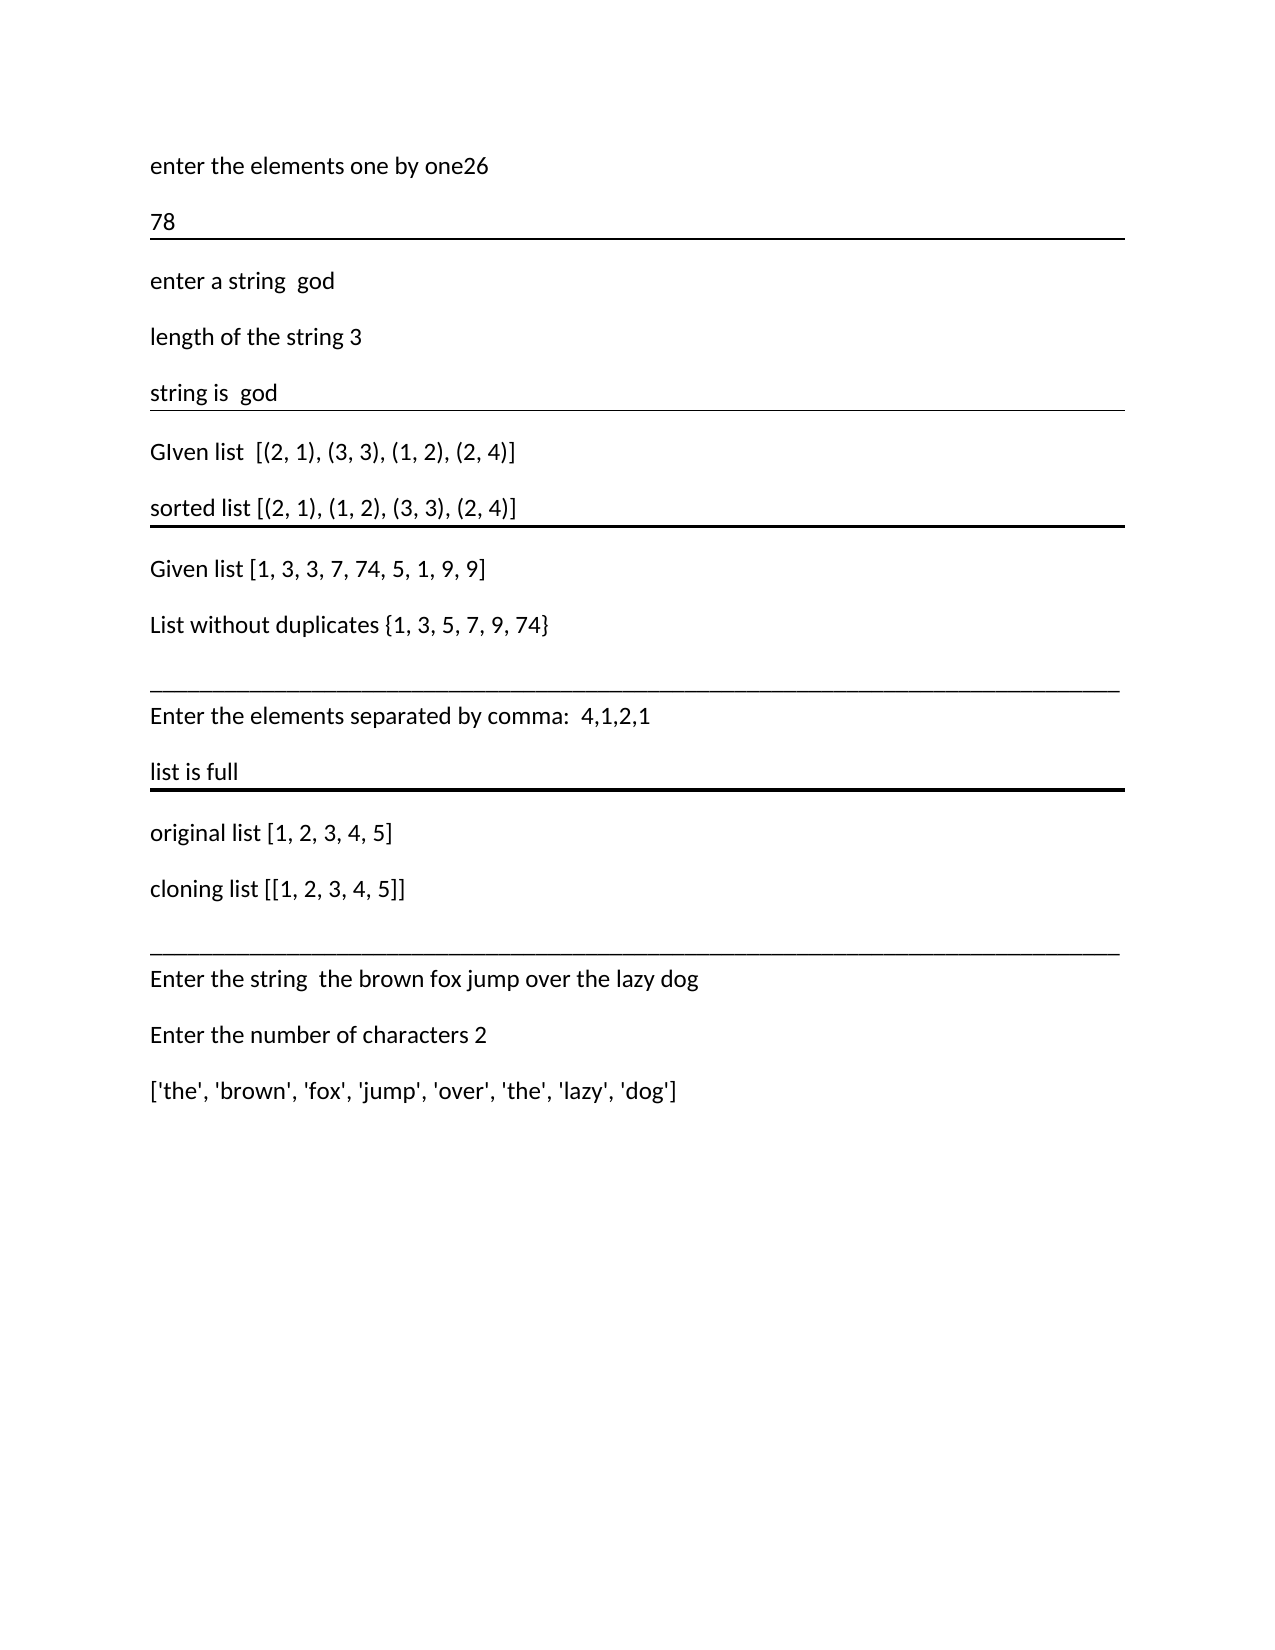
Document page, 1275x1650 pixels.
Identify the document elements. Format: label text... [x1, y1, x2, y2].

text enter a string god [150, 265, 1125, 296]
text length of the string 3 [150, 321, 1125, 352]
text ______________________________________________________________________________Enter the elements separated by comma: 4,1,2,1 [150, 665, 1125, 731]
text Enter the number of characters 2 [150, 1019, 1125, 1050]
text ______________________________________________________________________________Enter the string the brown fox jump over the lazy dog [150, 928, 1125, 994]
text 78 [150, 206, 1125, 238]
text cloning list [[1, 2, 3, 4, 5]] [150, 873, 1125, 903]
text string is god [150, 377, 1125, 410]
text ['the', 'brown', 'fox', 'jump', 'over', 'the', 'lazy', 'dog'] [150, 1075, 1125, 1106]
text original list [1, 2, 3, 4, 5] [150, 817, 1125, 847]
text List without duplicates {1, 3, 5, 7, 9, 74} [150, 609, 1125, 640]
text list is full [150, 756, 1125, 788]
text GIven list [(2, 1), (3, 3), (1, 2), (2, 4)] [150, 436, 1125, 467]
text Given list [1, 3, 3, 7, 74, 5, 1, 9, 9] [150, 553, 1125, 584]
text sorted list [(2, 1), (1, 2), (3, 3), (2, 4)] [150, 492, 1125, 525]
text enter the elements one by one26 [150, 150, 1125, 181]
